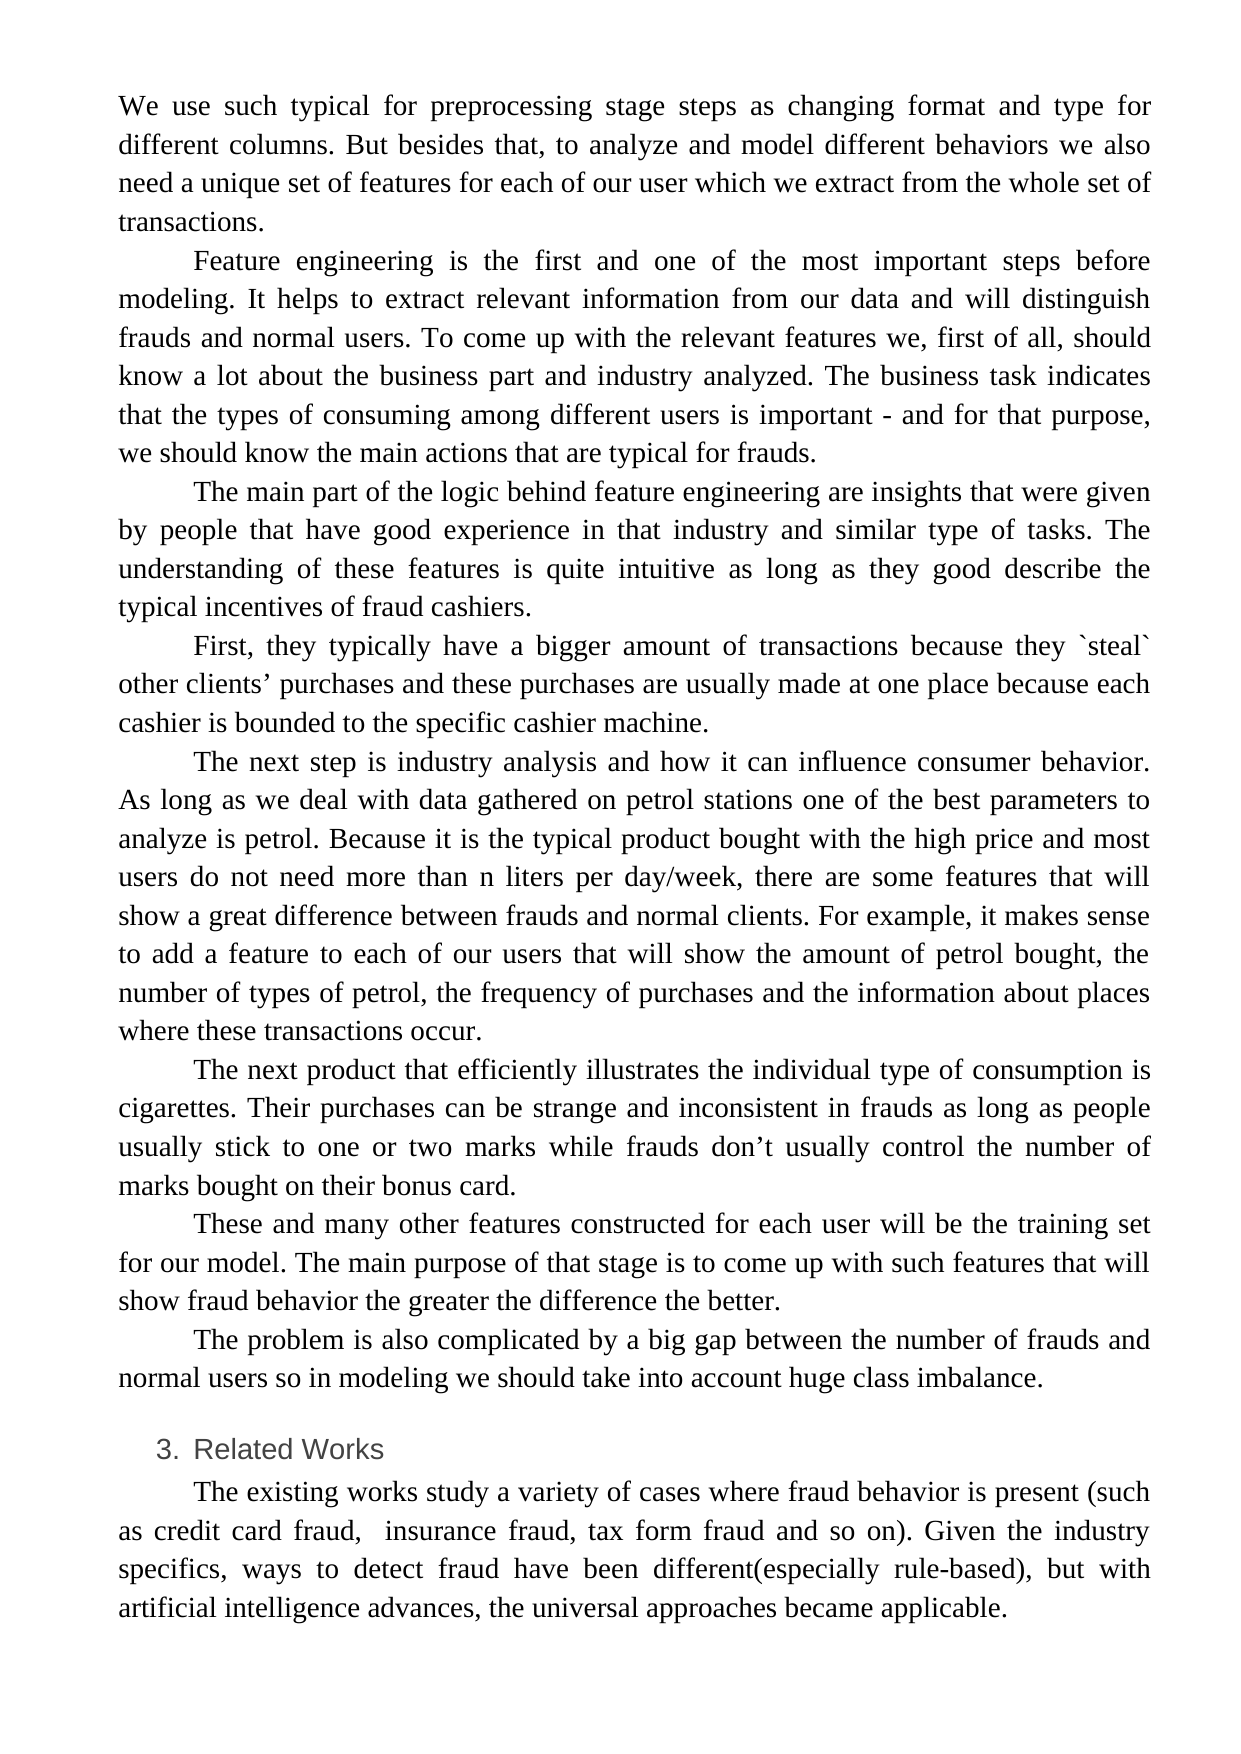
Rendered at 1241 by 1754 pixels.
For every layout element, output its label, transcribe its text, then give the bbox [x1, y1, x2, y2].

text The problem is also complicated by a big gap between the number of frauds and normal users so in modeling we should take into account huge class imbalance. [118, 1322, 1152, 1394]
subtitle Related Works [156, 1432, 1152, 1466]
text The next step is industry analysis and how it can influence consumer behavior. As long as we deal with data gathered on petrol stations one of the best parameters to analyze is petrol. Because it is the typical product bought with the high price and most users do not need more than n liters per day/week, there are some features that will show a great difference between frauds and normal clients. For example, it makes sense to add a feature to each of our users that will show the amount of petrol bought, the number of types of petrol, the frequency of purchases and the information about places where these transactions occur. [118, 744, 1152, 1047]
text These and many other features constructed for each user will be the training set for our model. The main purpose of that stage is to come up with such features that will show fraud behavior the greater the difference the better. [118, 1206, 1152, 1317]
text The existing works study a variety of cases where fraud behavior is present (such as credit card fraud, insurance fraud, tax form fraud and so on). Given the industry specifics, ways to detect fraud have been different(especially rule-based), but with artificial intelligence advances, the universal approaches became applicable. [118, 1474, 1152, 1623]
text First, they typically have a bigger amount of transactions because they `steal` other clients’ purchases and these purchases are usually made at one place because each cashier is bounded to the specific cashier machine. [118, 628, 1152, 739]
text Feature engineering is the first and one of the most important steps before modeling. It helps to extract relevant information from our data and will distinguish frauds and normal users. To come up with the relevant features we, first of all, should know a lot about the business part and industry analyzed. The business task indicates that the types of consuming among different users is important - and for that purpose, we should know the main actions that are typical for frauds. [118, 243, 1152, 469]
text The next product that efficiently illustrates the individual type of consumption is cigarettes. Their purchases can be strange and inconsistent in frauds as long as people usually stick to one or two marks while frauds don’t usually control the number of marks bought on their bonus card. [118, 1052, 1152, 1201]
text We use such typical for preprocessing stage steps as changing format and type for different columns. But besides that, to analyze and model different behaviors we also need a unique set of features for each of our user which we extract from the whole set of transactions. [118, 88, 1152, 238]
text The main part of the logic behind feature engineering are insights that were given by people that have good experience in that industry and similar type of tasks. The understanding of these features is quite intuitive as long as they good describe the typical incentives of fraud cashiers. [118, 474, 1152, 623]
